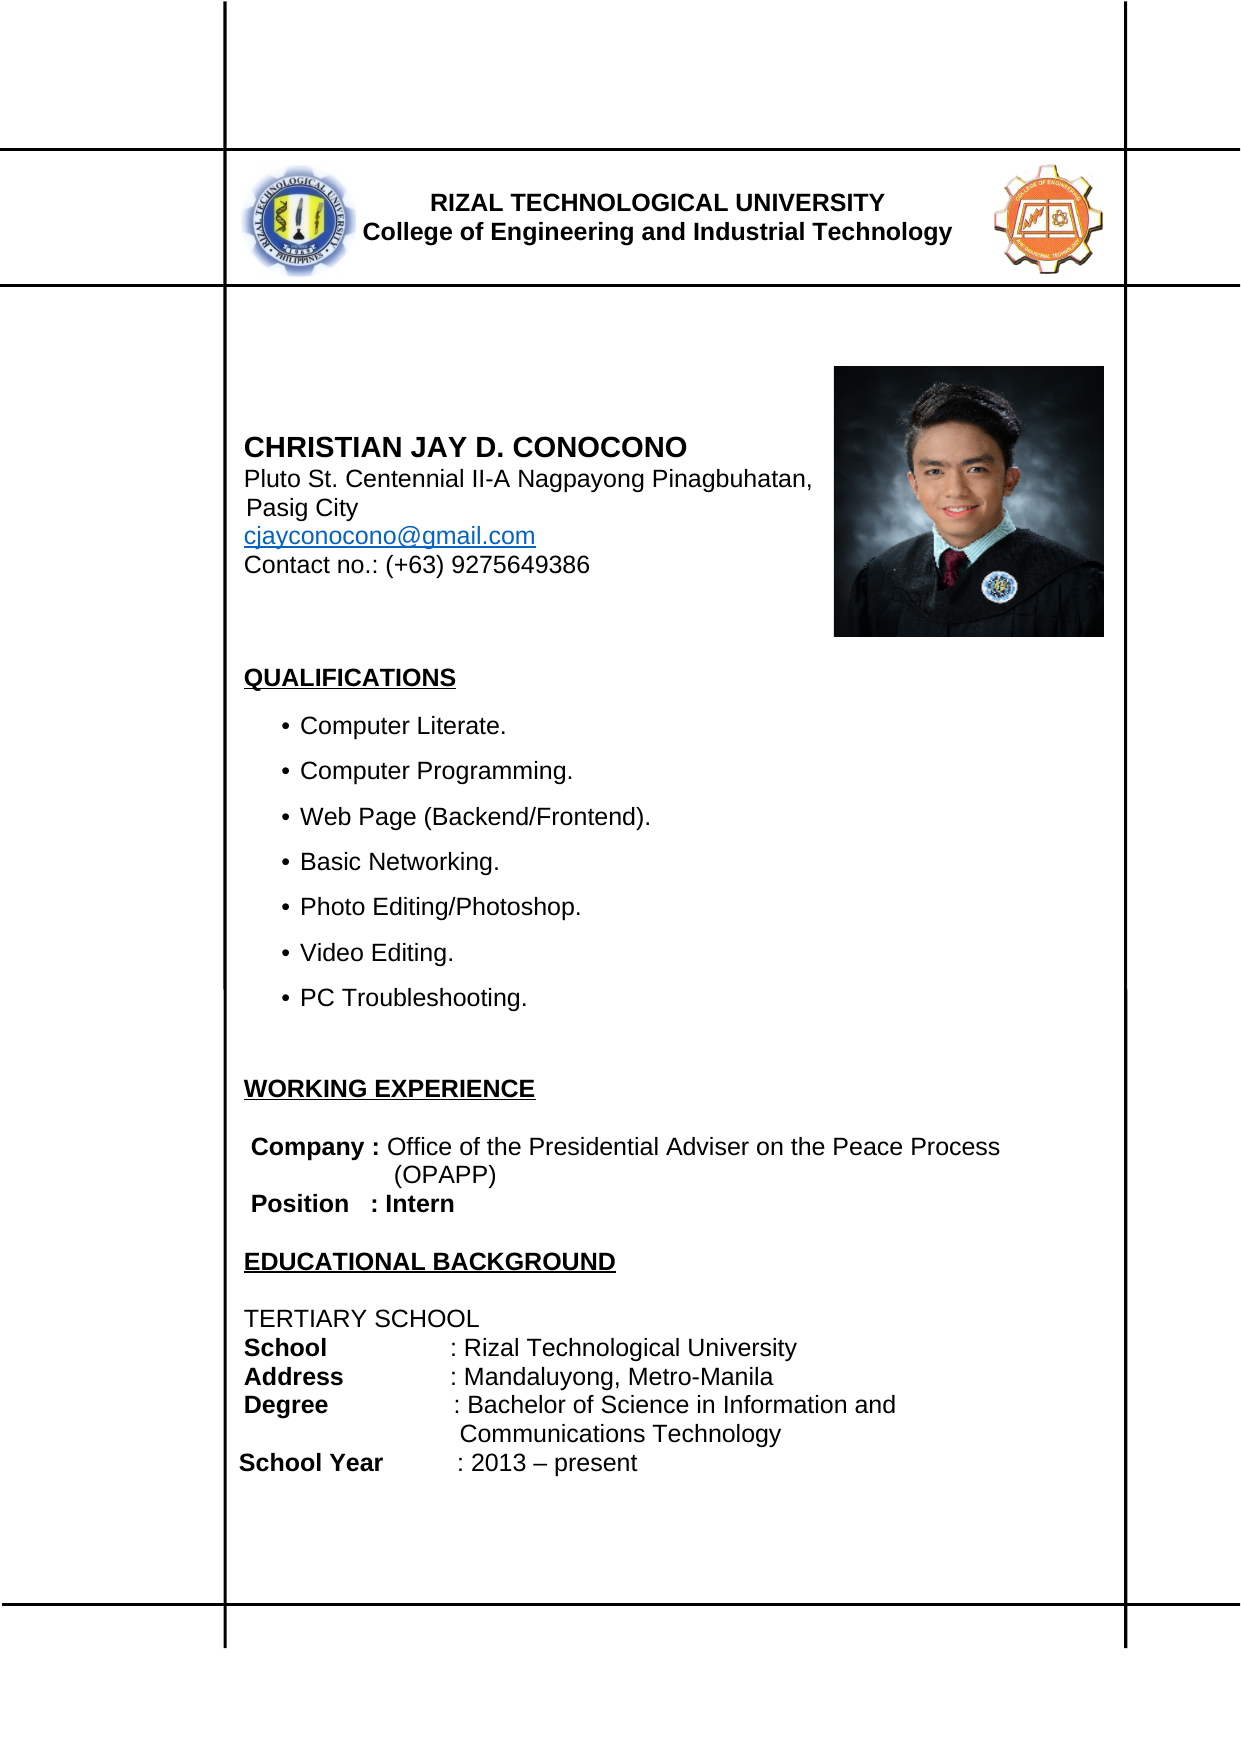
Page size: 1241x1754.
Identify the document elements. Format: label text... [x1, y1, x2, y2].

text • Photo Editing/Photoshop. [281, 892, 1090, 921]
picture [240, 165, 357, 277]
text School : Rizal Technological University [244, 1333, 1071, 1361]
text Company : Office of the Presidential Adviser on the Peace Process (OPAPP) [244, 1131, 1071, 1189]
text Degree : Bachelor of Science in Information and Communications Technology [244, 1390, 1071, 1448]
text • Computer Programming. [281, 756, 1090, 785]
text TERTIARY SCHOOL [244, 1304, 1071, 1333]
text • Web Page (Backend/Frontend). [281, 801, 1090, 830]
text School Year : 2013 – present [225, 1448, 1071, 1476]
text Pluto St. Centennial II-A Nagpayong Pinagbuhatan, [244, 464, 1090, 493]
picture [991, 161, 1106, 277]
text cjayconocono@gmail.com [244, 521, 1090, 550]
text CHRISTIAN JAY D. CONOCONO [244, 430, 1090, 464]
text • PC Troubleshooting. [281, 983, 1090, 1012]
text EDUCATIONAL BACKGROUND [244, 1246, 1071, 1275]
text • Video Editing. [281, 938, 1090, 966]
text Pasig City [225, 493, 1090, 521]
text WORKING EXPERIENCE [244, 1074, 1071, 1103]
text Contact no.: (+63) 9275649386 [244, 550, 1090, 579]
text • Basic Networking. [281, 847, 1090, 876]
picture [833, 366, 1104, 637]
text QUALIFICATIONS [244, 663, 1090, 692]
text Address : Mandaluyong, Metro-Manila [244, 1361, 1071, 1390]
text • Computer Literate. [281, 711, 1090, 739]
text Position : Intern [244, 1189, 1071, 1218]
